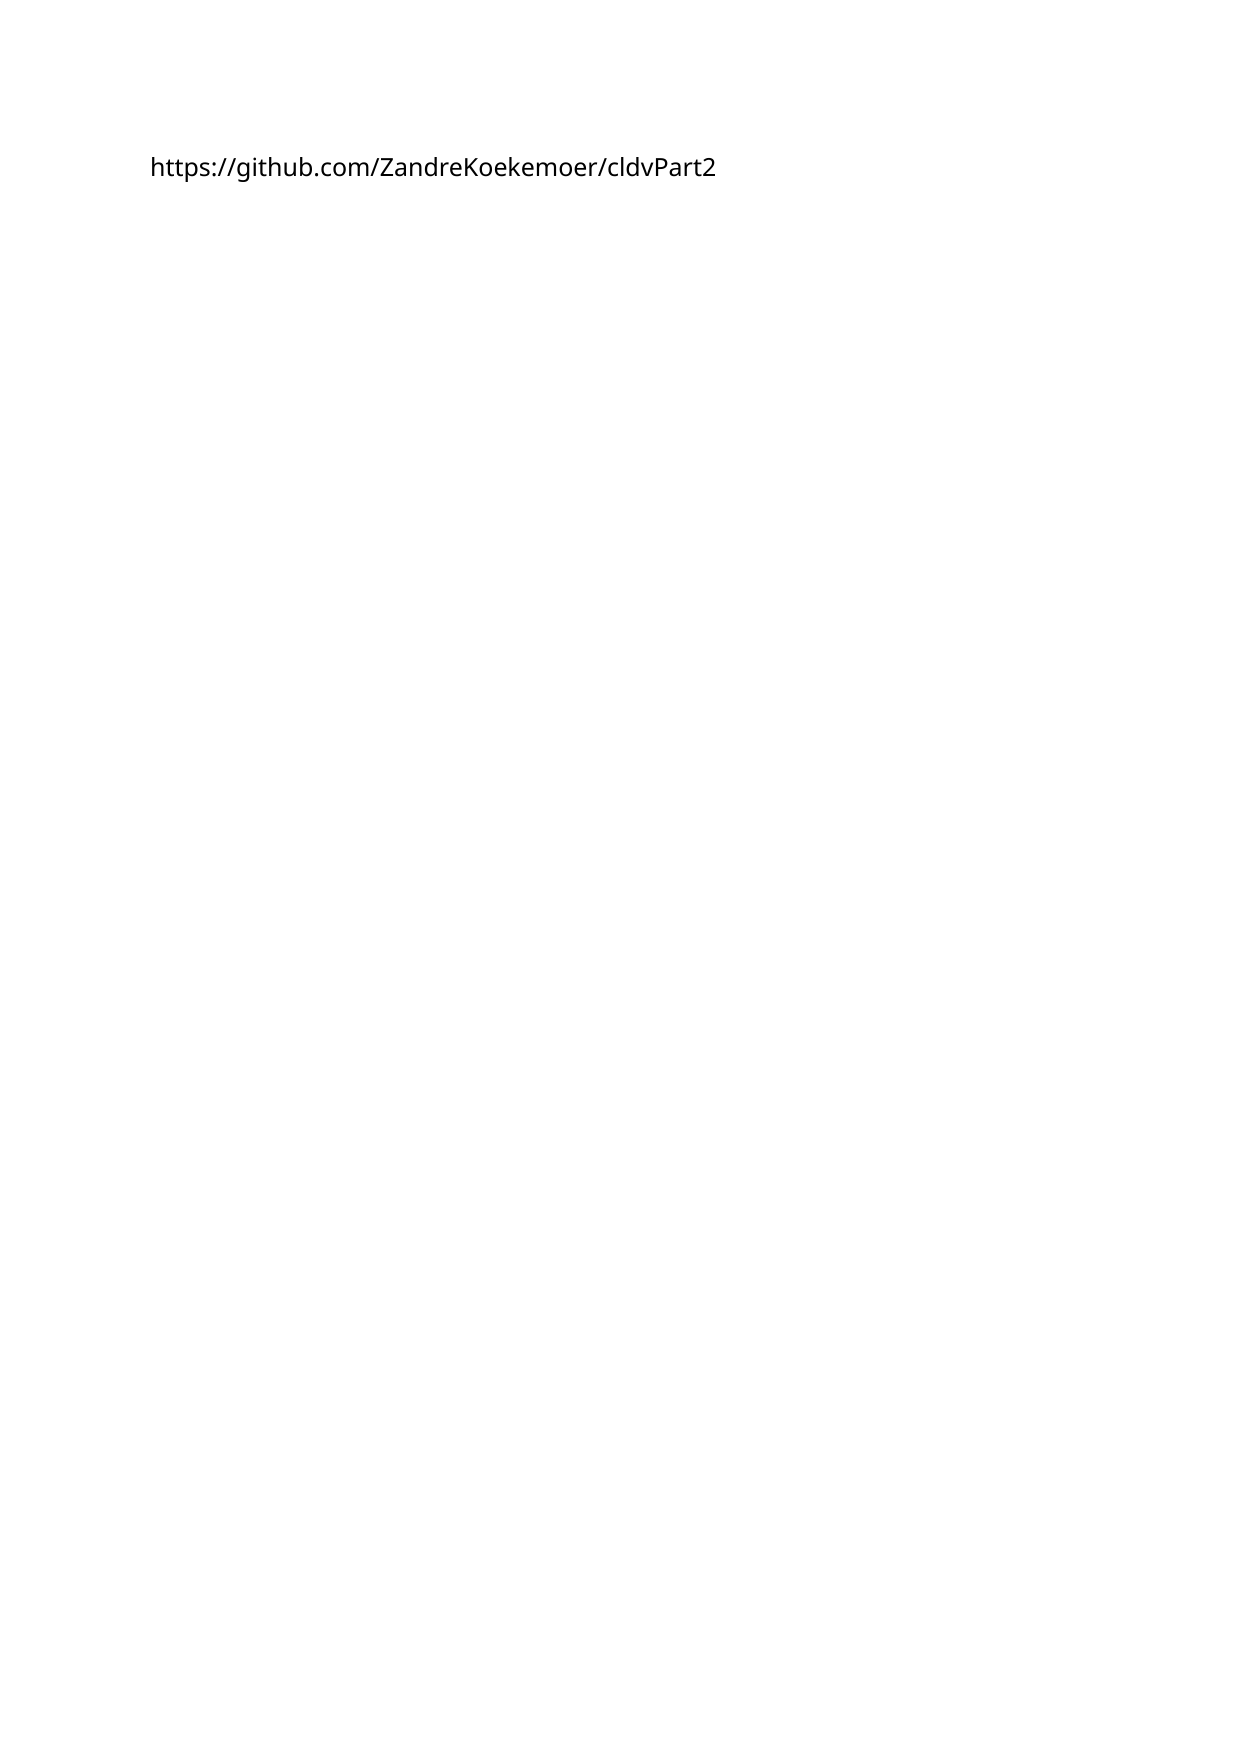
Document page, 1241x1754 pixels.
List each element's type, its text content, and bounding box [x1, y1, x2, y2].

text https://github.com/ZandreKoekemoer/cldvPart2 [150, 150, 1090, 184]
